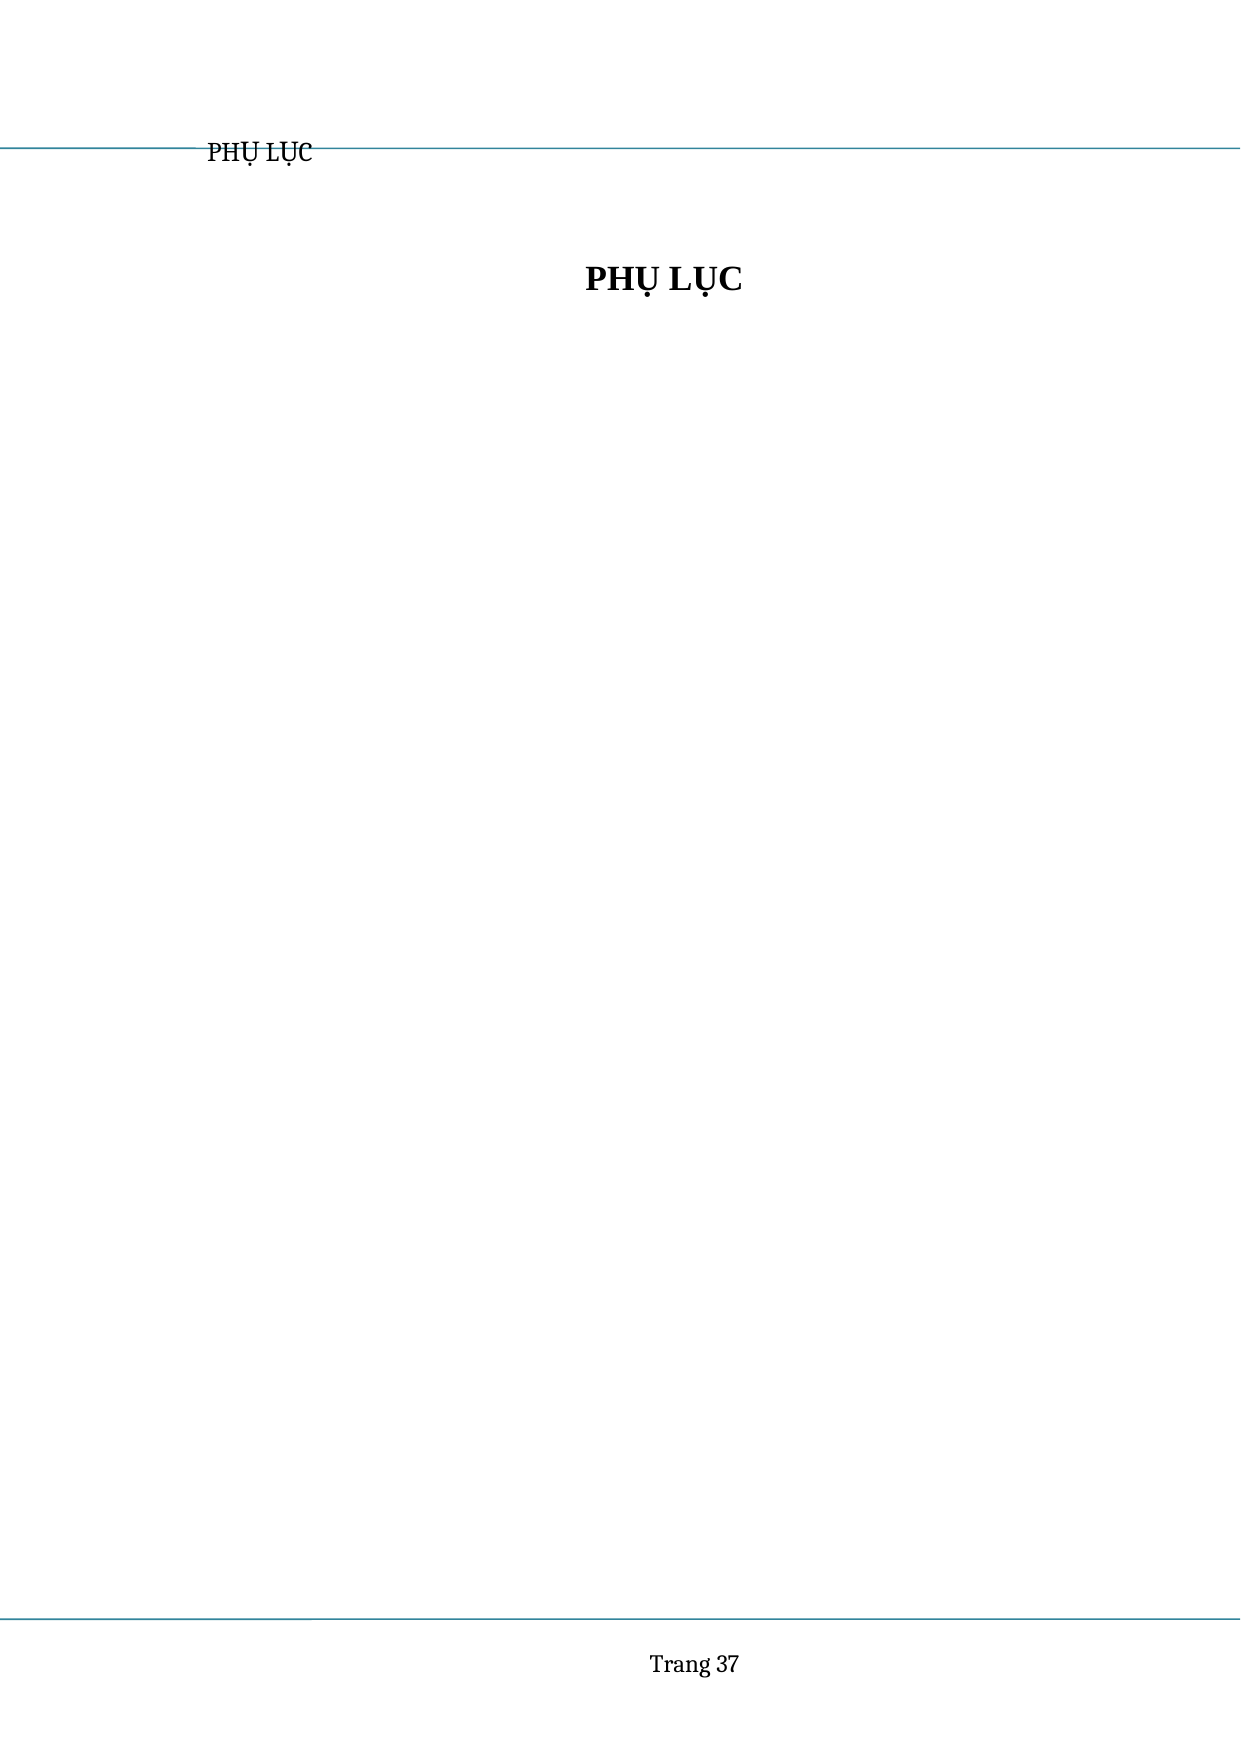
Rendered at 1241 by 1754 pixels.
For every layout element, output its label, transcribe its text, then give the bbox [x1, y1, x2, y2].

subtitle PHỤ LỤC [207, 257, 1122, 298]
